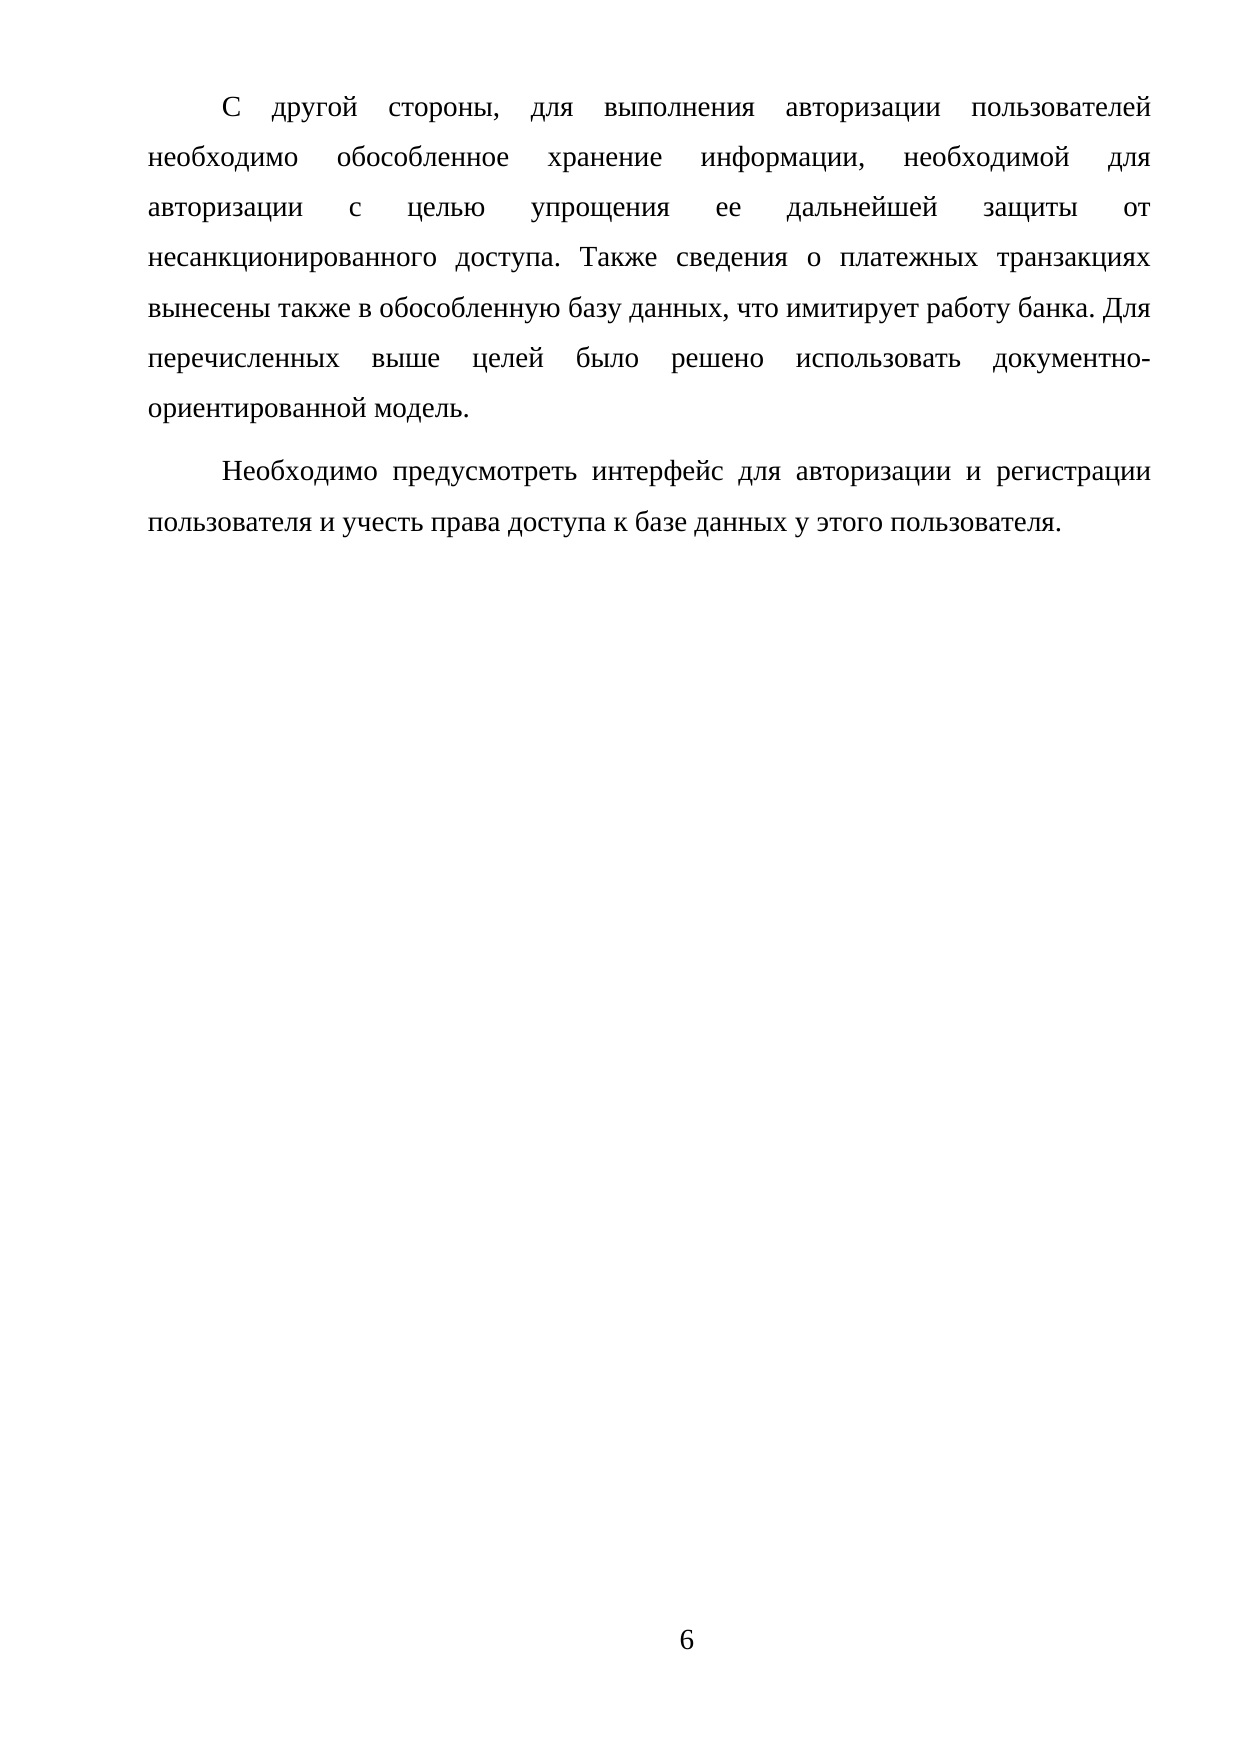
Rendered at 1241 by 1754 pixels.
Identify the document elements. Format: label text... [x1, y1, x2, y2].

text С другой стороны, для выполнения авторизации пользователей необходимо обособленное хранение информации, необходимой для авторизации с целью упрощения ее дальнейшей защиты от несанкционированного доступа. Также сведения о платежных транзакциях вынесены также в обособленную базу данных, что имитирует работу банка. Для перечисленных выше целей было решено использовать документно-ориентированной модель. [148, 89, 1152, 424]
text Необходимо предусмотреть интерфейс для авторизации и регистрации пользователя и учесть права доступа к базе данных у этого пользователя. [148, 453, 1152, 537]
